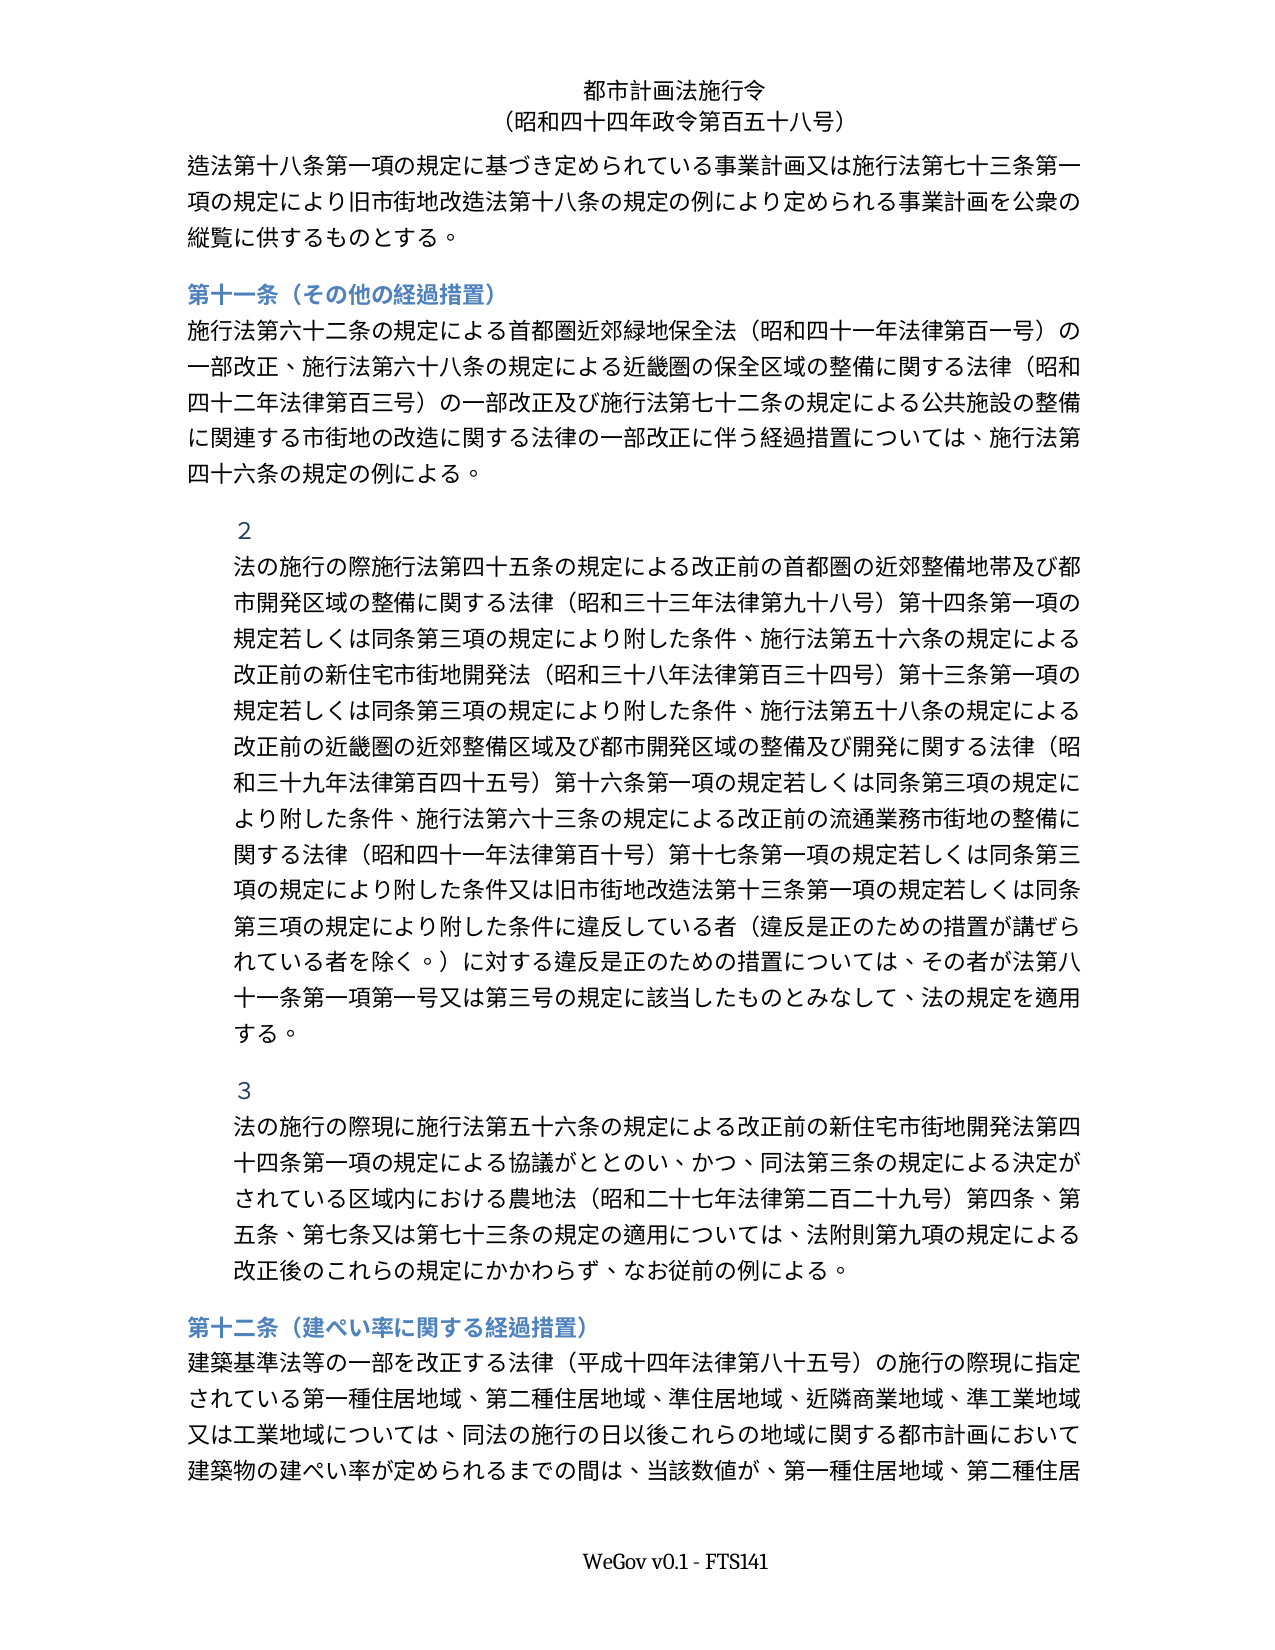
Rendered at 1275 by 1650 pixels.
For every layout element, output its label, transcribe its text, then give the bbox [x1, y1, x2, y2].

subtitle 第十二条（建ぺい率に関する経過措置） [187, 1311, 1087, 1343]
subtitle ２ [233, 515, 1087, 546]
subtitle ３ [233, 1075, 1087, 1106]
text 法の施行の際現に施行法第五十六条の規定による改正前の新住宅市街地開発法第四十四条第一項の規定による協議がととのい、かつ、同法第三条の規定による決定がされている区域内における農地法（昭和二十七年法律第二百二十九号）第四条、第五条、第七条又は第七十三条の規定の適用については、法附則第九項の規定による改正後のこれらの規定にかかわらず、なお従前の例による。 [233, 1111, 1087, 1286]
text 施行法第六十二条の規定による首都圏近郊緑地保全法（昭和四十一年法律第百一号）の一部改正、施行法第六十八条の規定による近畿圏の保全区域の整備に関する法律（昭和四十二年法律第百三号）の一部改正及び施行法第七十二条の規定による公共施設の整備に関連する市街地の改造に関する法律の一部改正に伴う経過措置については、施行法第四十六条の規定の例による。 [187, 314, 1087, 489]
text 法の施行の際施行法第四十五条の規定による改正前の首都圏の近郊整備地帯及び都市開発区域の整備に関する法律（昭和三十三年法律第九十八号）第十四条第一項の規定若しくは同条第三項の規定により附した条件、施行法第五十六条の規定による改正前の新住宅市街地開発法（昭和三十八年法律第百三十四号）第十三条第一項の規定若しくは同条第三項の規定により附した条件、施行法第五十八条の規定による改正前の近畿圏の近郊整備区域及び都市開発区域の整備及び開発に関する法律（昭和三十九年法律第百四十五号）第十六条第一項の規定若しくは同条第三項の規定により附した条件、施行法第六十三条の規定による改正前の流通業務市街地の整備に関する法律（昭和四十一年法律第百十号）第十七条第一項の規定若しくは同条第三項の規定により附した条件又は旧市街地改造法第十三条第一項の規定若しくは同条第三項の規定により附した条件に違反している者（違反是正のための措置が講ぜられている者を除く。）に対する違反是正のための措置については、その者が法第八十一条第一項第一号又は第三号の規定に該当したものとみなして、法の規定を適用する。 [233, 551, 1087, 1049]
subtitle 第十一条（その他の経過措置） [187, 279, 1087, 310]
